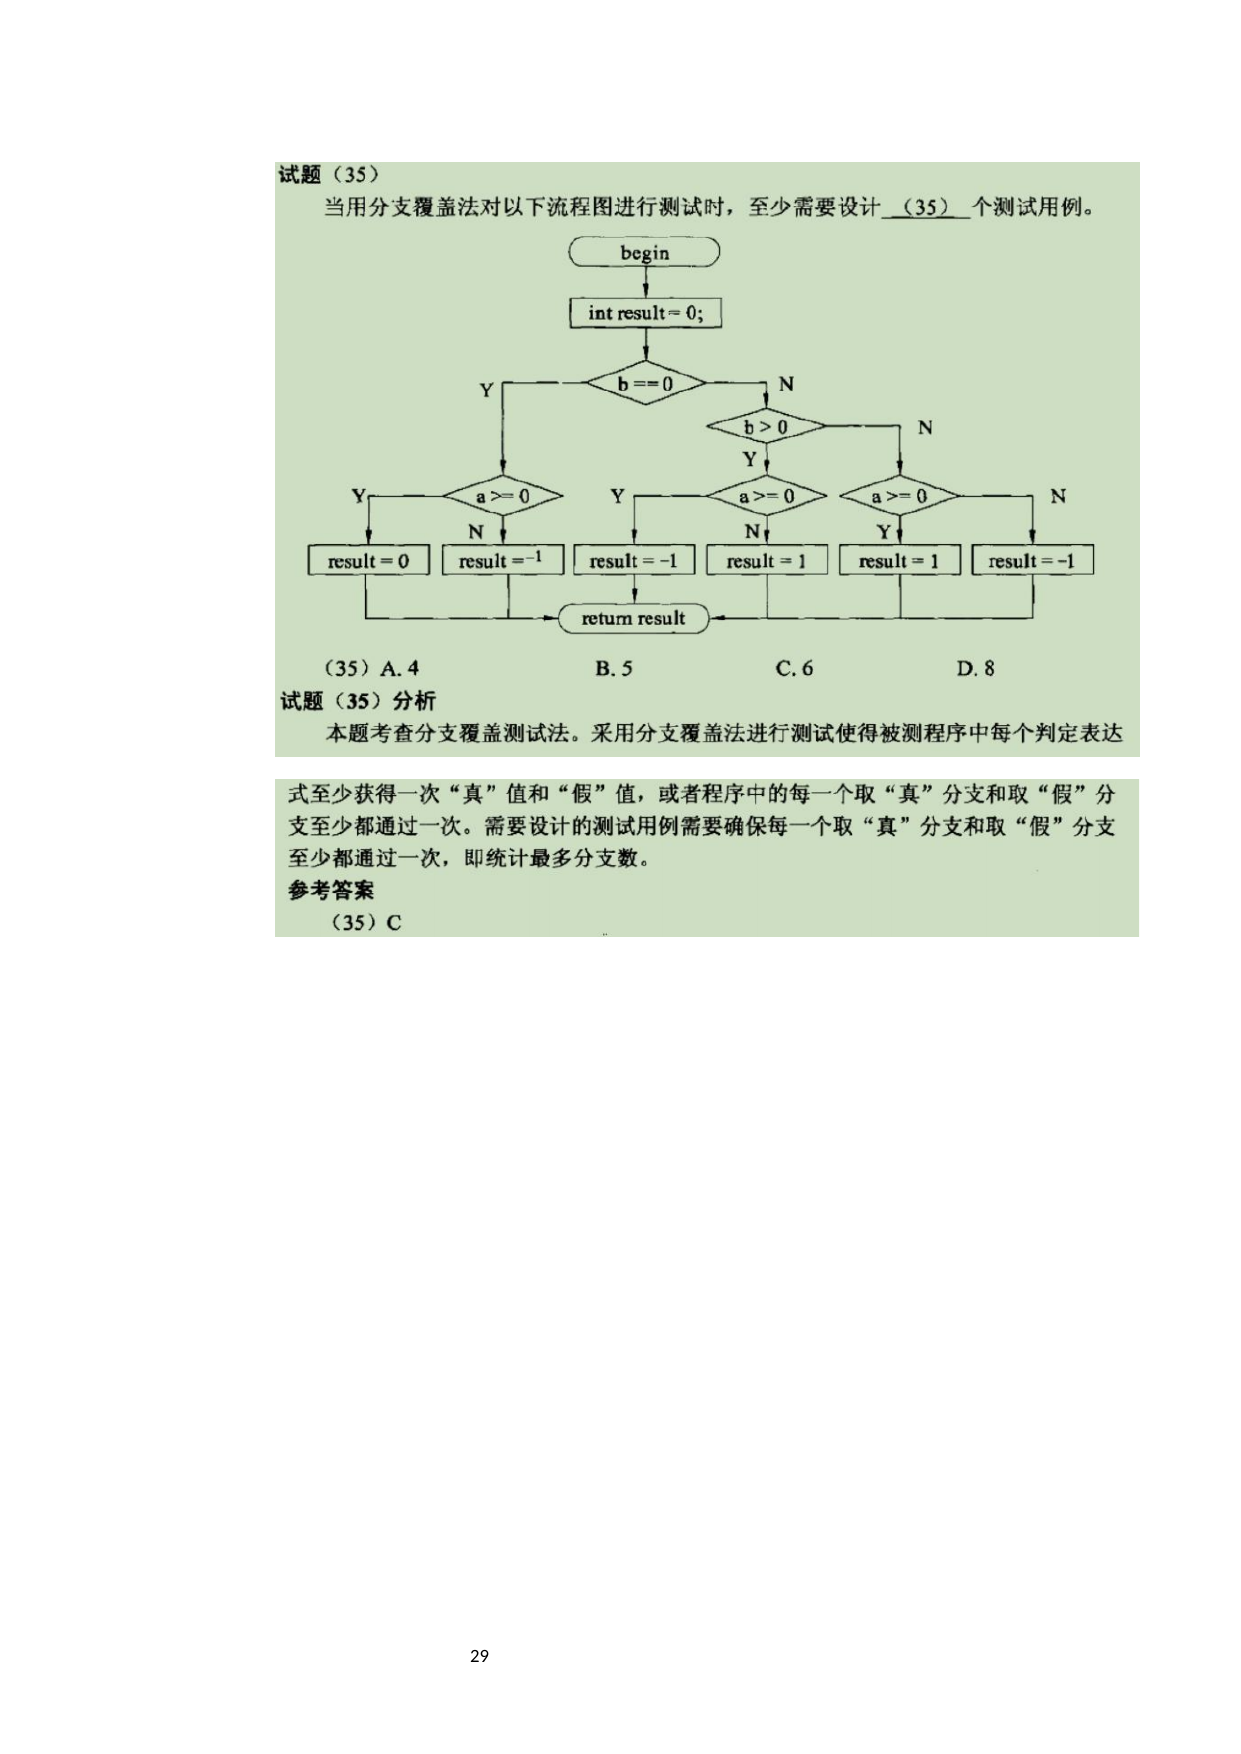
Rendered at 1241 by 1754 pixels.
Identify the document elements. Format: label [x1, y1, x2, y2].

picture [275, 162, 1140, 757]
picture [275, 779, 1140, 937]
